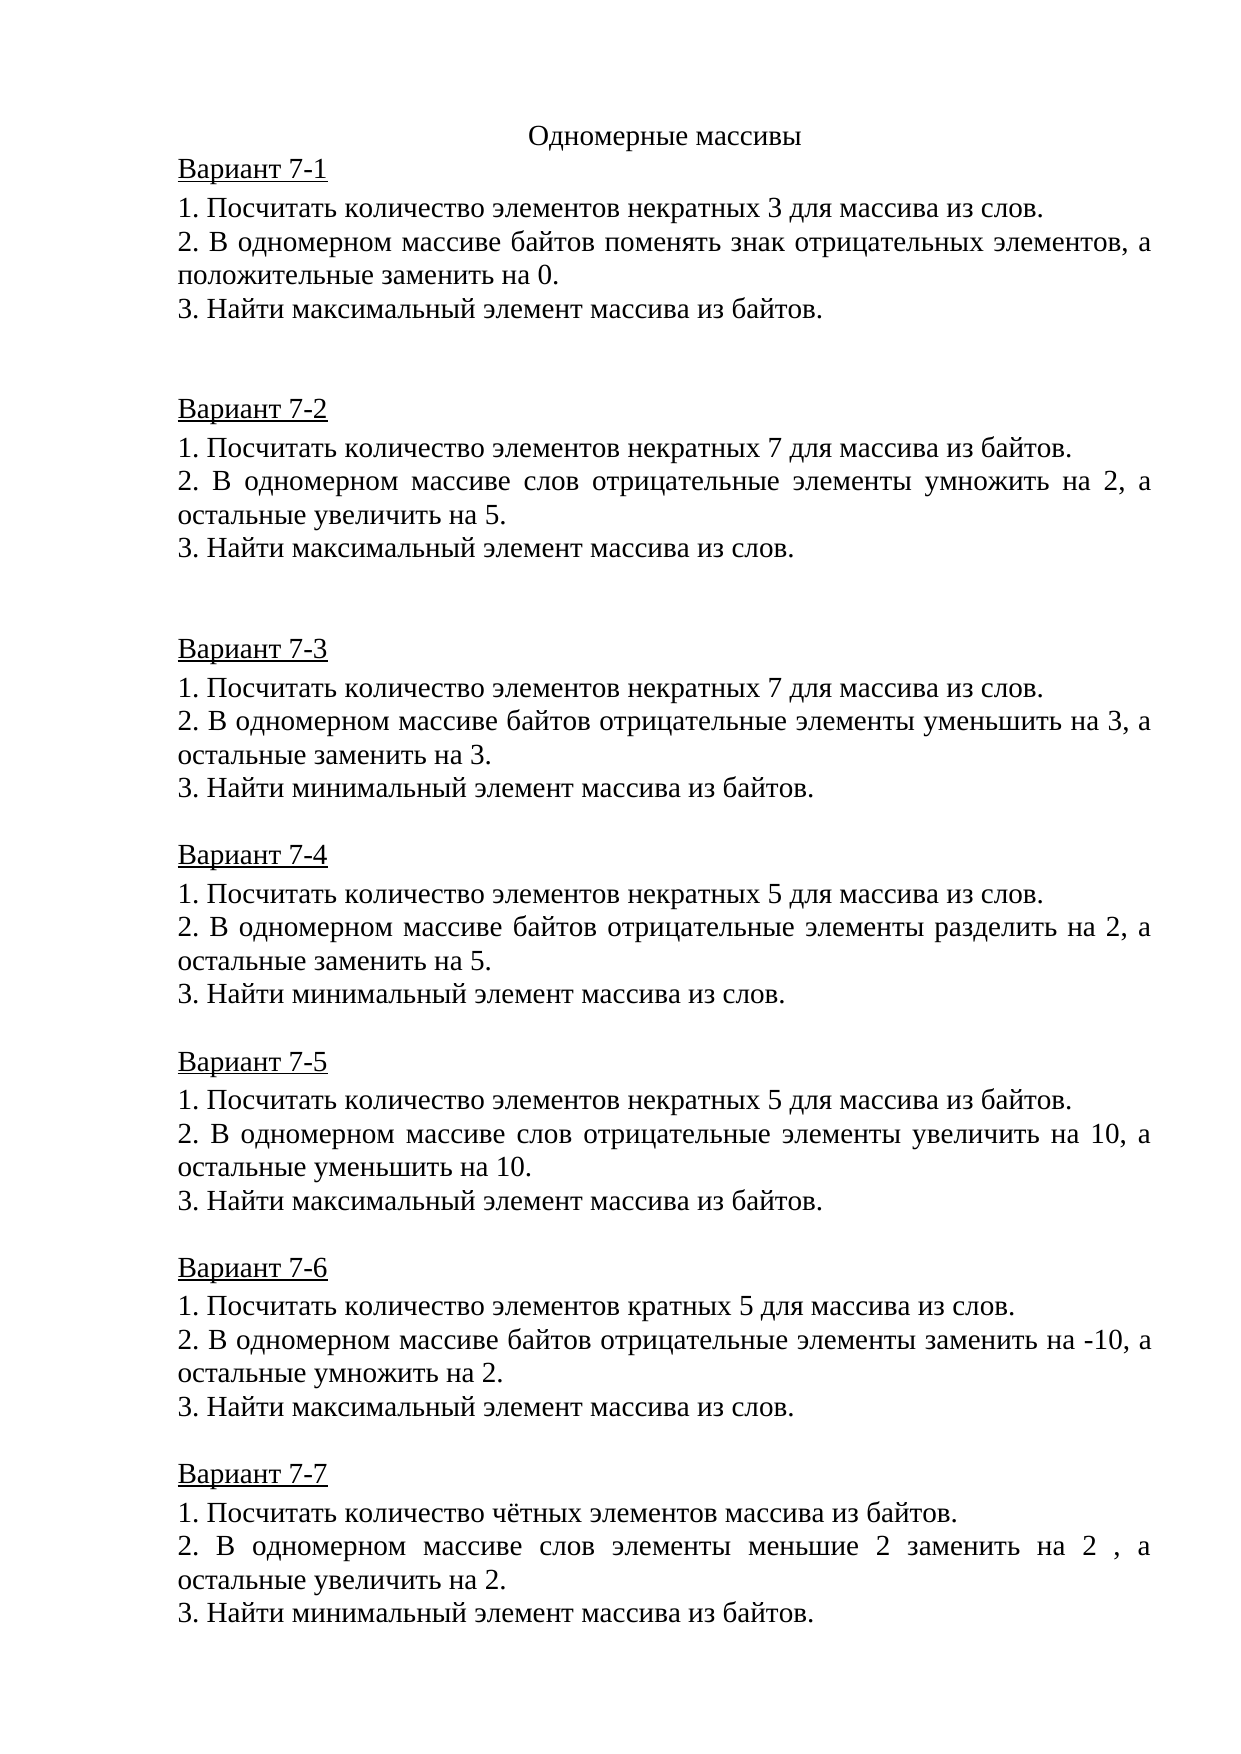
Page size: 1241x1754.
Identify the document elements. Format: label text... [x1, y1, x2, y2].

text 2. В одномерном массиве байтов отрицательные элементы разделить на 2, а остальные заменить на 5. [177, 909, 1152, 977]
text Вариант 7-2 [177, 391, 1152, 425]
text 2. В одномерном массиве слов отрицательные элементы увеличить на 10, а остальные уменьшить на 10. [177, 1116, 1152, 1183]
text 2. В одномерном массиве байтов отрицательные элементы уменьшить на 3, а остальные заменить на 3. [177, 703, 1152, 770]
text 3. Найти минимальный элемент массива из байтов. [177, 770, 1152, 804]
text Вариант 7-3 [177, 631, 1152, 665]
text 2. В одномерном массиве байтов поменять знак отрицательных элементов, а положительные заменить на 0. [177, 224, 1152, 291]
text 3. Найти максимальный элемент массива из байтов. [177, 291, 1152, 324]
text 2. В одномерном массиве байтов отрицательные элементы заменить на -10, а остальные умножить на 2. [177, 1322, 1152, 1389]
text Вариант 7-7 [177, 1456, 1152, 1490]
text 1. Посчитать количество элементов некратных 3 для массива из слов. [177, 190, 1152, 224]
text Вариант 7-6 [177, 1250, 1152, 1283]
text 1. Посчитать количество элементов некратных 5 для массива из слов. [177, 876, 1152, 909]
text 1. Посчитать количество элементов некратных 7 для массива из байтов. [177, 430, 1152, 463]
text 1. Посчитать количество элементов некратных 5 для массива из байтов. [177, 1082, 1152, 1116]
text 1. Посчитать количество чётных элементов массива из байтов. [177, 1495, 1152, 1528]
text Вариант 7-5 [177, 1044, 1152, 1077]
text Вариант 7-1 [177, 152, 1152, 185]
text 3. Найти максимальный элемент массива из слов. [177, 531, 1152, 564]
text 3. Найти минимальный элемент массива из байтов. [177, 1595, 1152, 1629]
text 3. Найти максимальный элемент массива из слов. [177, 1389, 1152, 1423]
text 2. В одномерном массиве слов отрицательные элементы умножить на 2, а остальные увеличить на 5. [177, 463, 1152, 531]
text Одномерные массивы [177, 118, 1152, 152]
text 1. Посчитать количество элементов некратных 7 для массива из слов. [177, 670, 1152, 703]
text 3. Найти максимальный элемент массива из байтов. [177, 1183, 1152, 1216]
text 3. Найти минимальный элемент массива из слов. [177, 977, 1152, 1010]
text Вариант 7-4 [177, 837, 1152, 871]
text 2. В одномерном массиве слов элементы меньшие 2 заменить на 2 , а остальные увеличить на 2. [177, 1528, 1152, 1595]
text 1. Посчитать количество элементов кратных 5 для массива из слов. [177, 1288, 1152, 1322]
